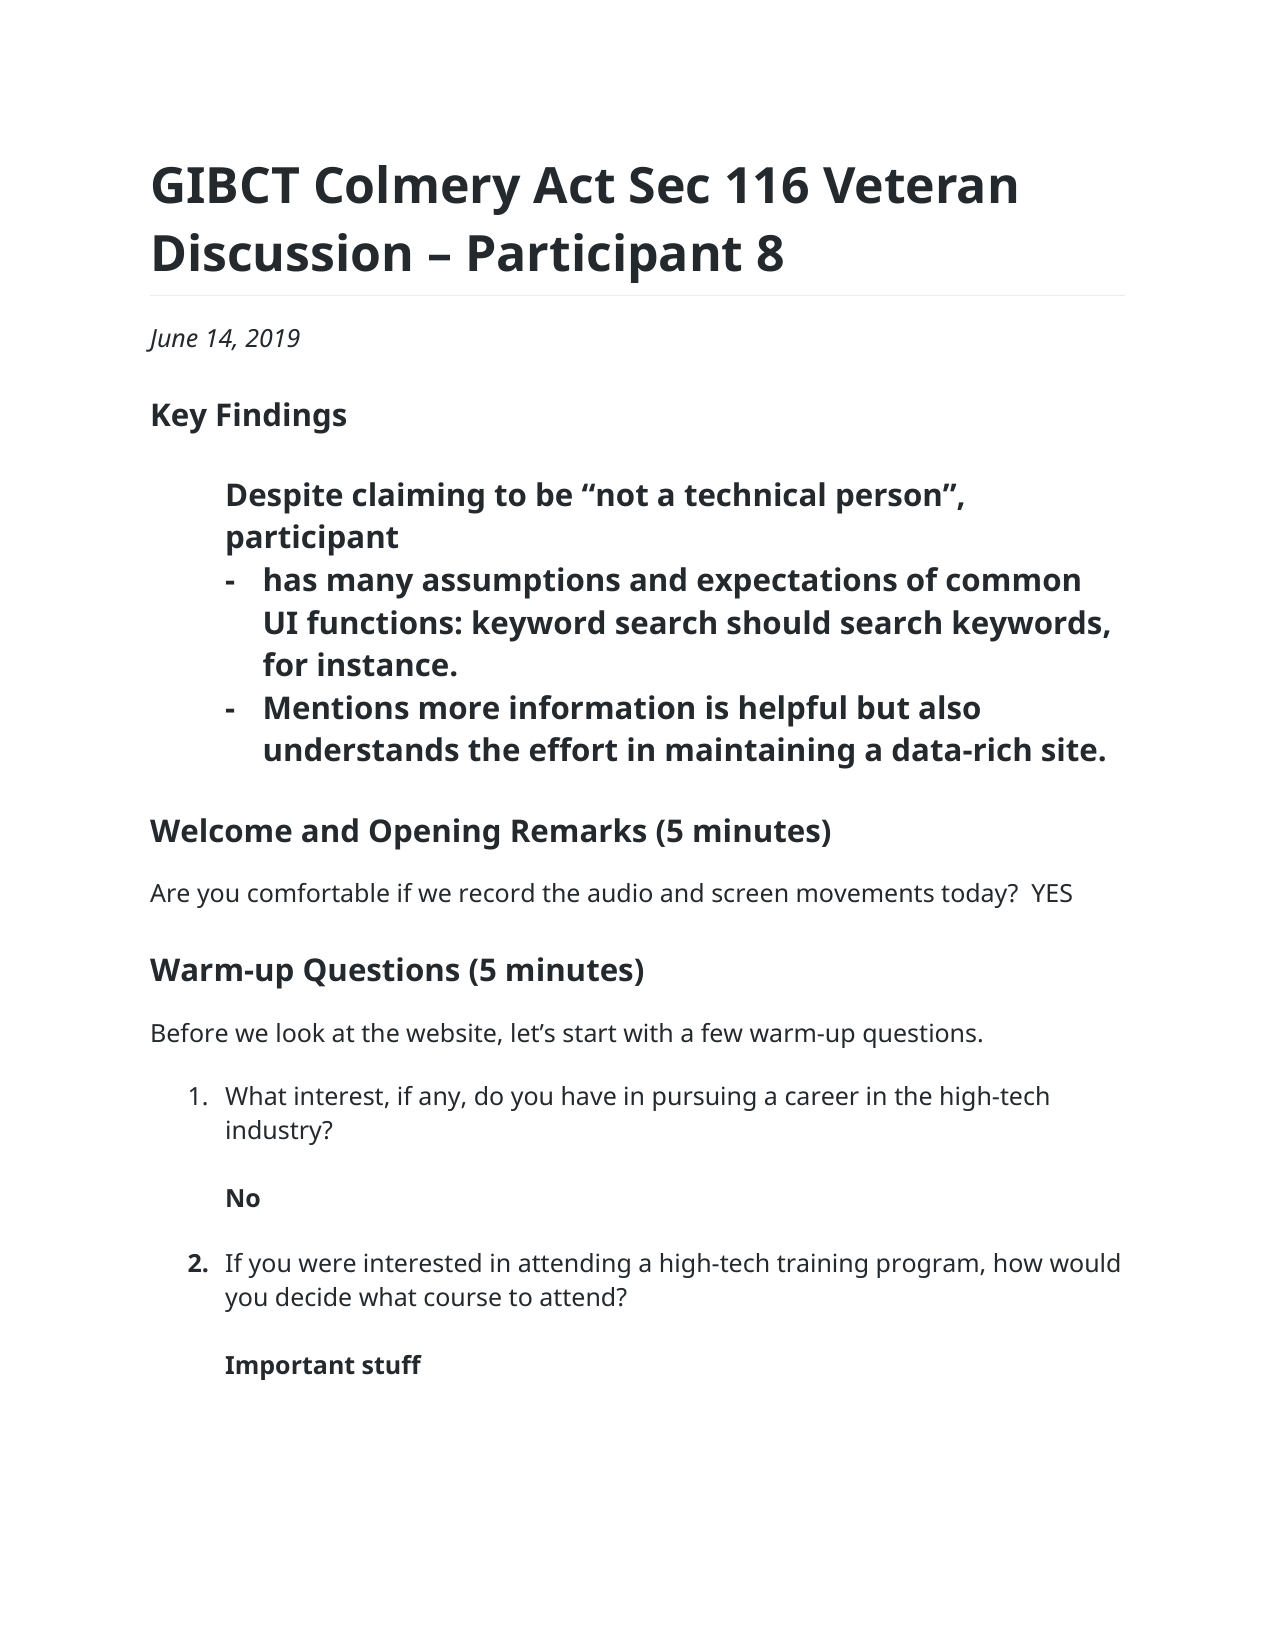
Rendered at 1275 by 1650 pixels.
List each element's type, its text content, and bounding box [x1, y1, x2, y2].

text Are you comfortable if we record the audio and screen movements today? YES [150, 876, 1125, 910]
text Welcome and Opening Remarks (5 minutes) [150, 808, 1125, 851]
text GIBCT Colmery Act Sec 116 Veteran Discussion – Participant 8 [150, 150, 1125, 295]
text Before we look at the website, let’s start with a few warm-up questions. [150, 1015, 1125, 1049]
text Warm-up Questions (5 minutes) [150, 948, 1125, 990]
list Mentions more information is helpful but also understands the effort in maintaining a data-rich site. [225, 686, 1125, 771]
text Key Findings [150, 393, 1125, 435]
list Despite claiming to be “not a technical person”, participant [225, 473, 1125, 558]
list If you were interested in attending a high-tech training program, how would you decide what course to attend? Important stuff [187, 1245, 1125, 1412]
list has many assumptions and expectations of common UI functions: keyword search should search keywords, for instance. [225, 558, 1125, 686]
list What interest, if any, do you have in pursuing a career in the high-tech industry? No [187, 1078, 1125, 1245]
text June 14, 2019 [150, 321, 1125, 355]
